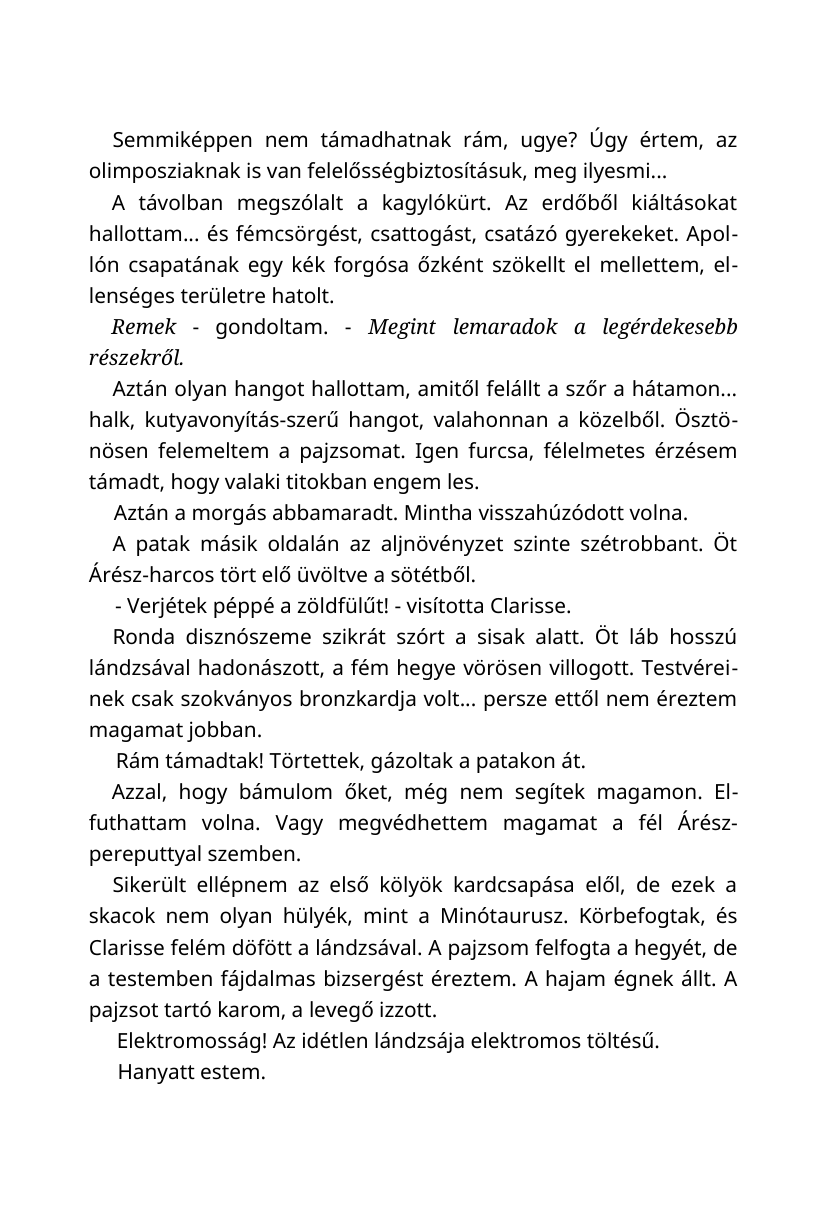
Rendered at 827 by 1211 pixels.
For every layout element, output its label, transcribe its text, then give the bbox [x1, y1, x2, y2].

text Sikerült ellépnem az első kölyök kardcsapása elől, de ezek a skacok nem olyan hülyék, mint a Minótaurusz. Körbefogtak, és Clarisse felém döfött a lándzsával. A pajzsom felfogta a hegyét, de a testemben fájdalmas bizsergést éreztem. A hajam égnek állt. A pajzsot tartó karom, a levegő izzott. [89, 868, 738, 1023]
text A patak másik oldalán az aljnövényzet szinte szétrobbant. Öt Árész-harcos tört elő üvöltve a sötétből. [89, 527, 738, 589]
text A távolban megszólalt a kagylókürt. Az erdőből kiáltásokat hallottam... és fémcsörgést, csattogást, csatázó gyerekeket. Apollón csapatának egy kék forgósa őzként szökellt el mellettem, ellenséges területre hatolt. [89, 185, 738, 309]
text Aztán a morgás abbamaradt. Mintha visszahúzódott volna. [114, 496, 738, 527]
text Rám támadtak! Törtettek, gázoltak a patakon át. [116, 744, 738, 775]
text Hanyatt estem. [117, 1055, 738, 1086]
text Remek - gondoltam. - Megint lemaradok a legérdekesebb részekről. [89, 309, 738, 371]
text Ronda disznószeme szikrát szórt a sisak alatt. Öt láb hosszú lándzsával hadonászott, a fém hegye vörösen villogott. Testvéreinek csak szokványos bronzkardja volt... persze ettől nem éreztem magamat jobban. [89, 620, 738, 744]
text Azzal, hogy bámulom őket, még nem segítek magamon. Elfuthattam volna. Vagy megvédhettem magamat a fél Árész-pereputtyal szemben. [89, 775, 738, 868]
text - Verjétek péppé a zöldfülűt! - visította Clarisse. [115, 589, 738, 620]
text Semmiképpen nem támadhatnak rám, ugye? Úgy értem, az olimposziaknak is van felelősségbiztosításuk, meg ilyesmi... [89, 123, 738, 185]
text Elektromosság! Az idétlen lándzsája elektromos töltésű. [117, 1023, 738, 1054]
text Aztán olyan hangot hallottam, amitől felállt a szőr a hátamon... halk, kutyavonyítás-szerű hangot, valahonnan a közelből. Ösztönösen felemeltem a pajzsomat. Igen furcsa, félelmetes érzésem támadt, hogy valaki titokban engem les. [89, 371, 738, 496]
